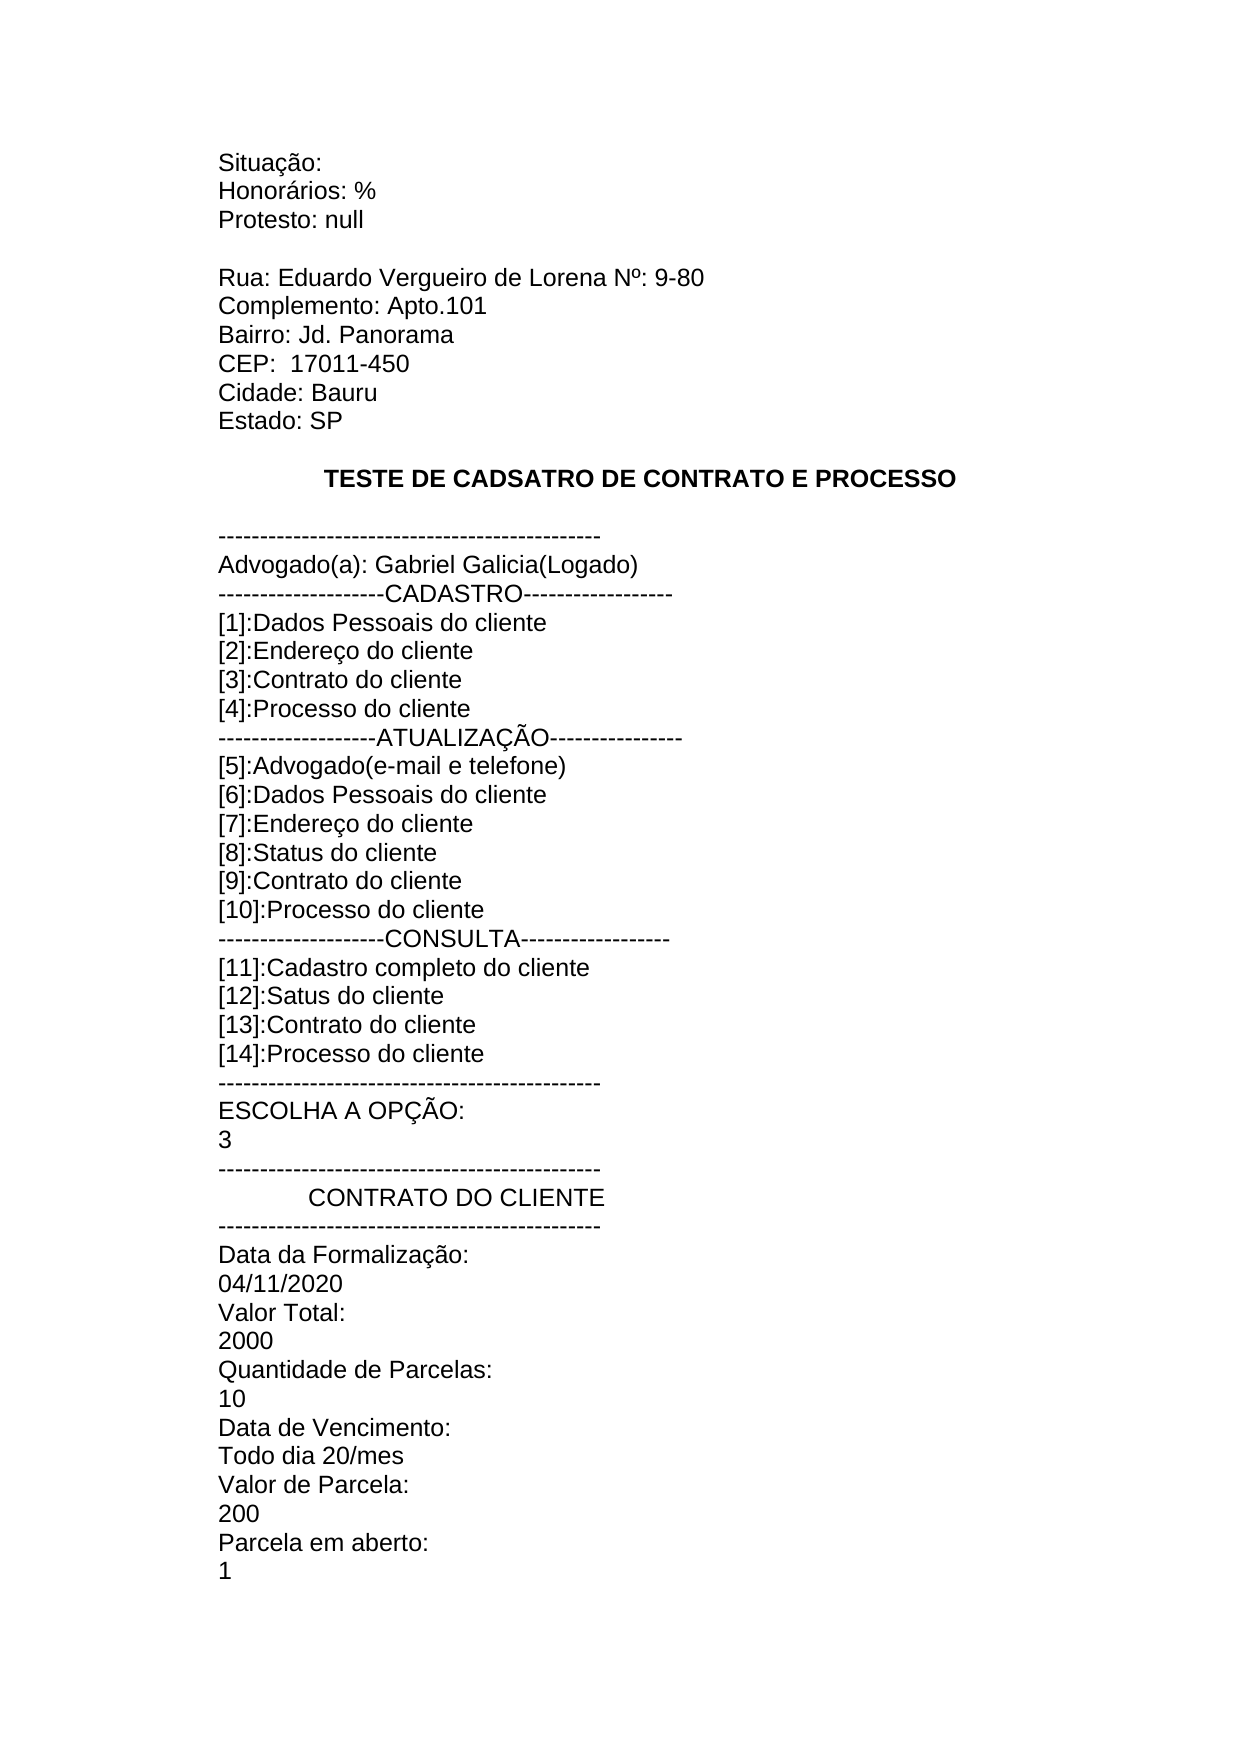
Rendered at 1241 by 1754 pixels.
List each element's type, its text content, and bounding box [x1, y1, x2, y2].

list ESCOLHA A OPÇÃO: [218, 1096, 1063, 1125]
list ---------------------------------------------- [218, 521, 1063, 550]
list -------------------ATUALIZAÇÃO---------------- [218, 723, 1063, 751]
list Bairro: Jd. Panorama [218, 320, 1063, 349]
list 04/11/2020 [218, 1269, 1063, 1298]
list Estado: SP [218, 406, 1063, 435]
list ---------------------------------------------- [218, 1154, 1063, 1183]
list [13]:Contrato do cliente [218, 1010, 1063, 1039]
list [218, 1211, 1063, 1240]
list [9]:Contrato do cliente [218, 866, 1063, 895]
list [1]:Dados Pessoais do cliente [218, 608, 1063, 636]
list Quantidade de Parcelas: [218, 1355, 1063, 1384]
list 200 [218, 1499, 1063, 1528]
list [5]:Advogado(e-mail e telefone) [218, 751, 1063, 780]
list [4]:Processo do cliente [218, 694, 1063, 723]
list --------------------CADASTRO------------------ [218, 579, 1063, 608]
list [10]:Processo do cliente [218, 895, 1063, 924]
list [3]:Contrato do cliente [218, 665, 1063, 694]
list [6]:Dados Pessoais do cliente [218, 780, 1063, 809]
list [11]:Cadastro completo do cliente [218, 953, 1063, 981]
list --------------------CONSULTA------------------ [218, 924, 1063, 953]
list Data de Vencimento: [218, 1413, 1063, 1441]
list Rua: Eduardo Vergueiro de Lorena Nº: 9-80 [218, 263, 1063, 291]
list 2000 [218, 1326, 1063, 1355]
list Complemento: Apto.101 [218, 291, 1063, 320]
list [2]:Endereço do cliente [218, 636, 1063, 665]
list ---------------------------------------------- [218, 1068, 1063, 1096]
list Situação: [218, 148, 1063, 176]
list [12]:Satus do cliente [218, 981, 1063, 1010]
list Advogado(a): Gabriel Galicia(Logado) [218, 550, 1063, 579]
list Todo dia 20/mes [218, 1441, 1063, 1470]
list Honorários: % [218, 176, 1063, 205]
list Protesto: null [218, 205, 1063, 234]
list 3 [218, 1125, 1063, 1154]
list [8]:Status do cliente [218, 838, 1063, 866]
list Valor de Parcela: [218, 1470, 1063, 1499]
list 10 [218, 1384, 1063, 1413]
list [7]:Endereço do cliente [218, 809, 1063, 838]
list Parcela em aberto: [218, 1528, 1063, 1556]
list Cidade: Bauru [218, 378, 1063, 406]
list TESTE DE CADSATRO DE CONTRATO E PROCESSO [218, 464, 1063, 493]
list Data da Formalização: [218, 1240, 1063, 1269]
list [14]:Processo do cliente [218, 1039, 1063, 1068]
list CONTRATO DO CLIENTE [218, 1183, 1063, 1211]
list Valor Total: [218, 1298, 1063, 1326]
list 1 [218, 1556, 1063, 1585]
list CEP: 17011-450 [218, 349, 1063, 378]
